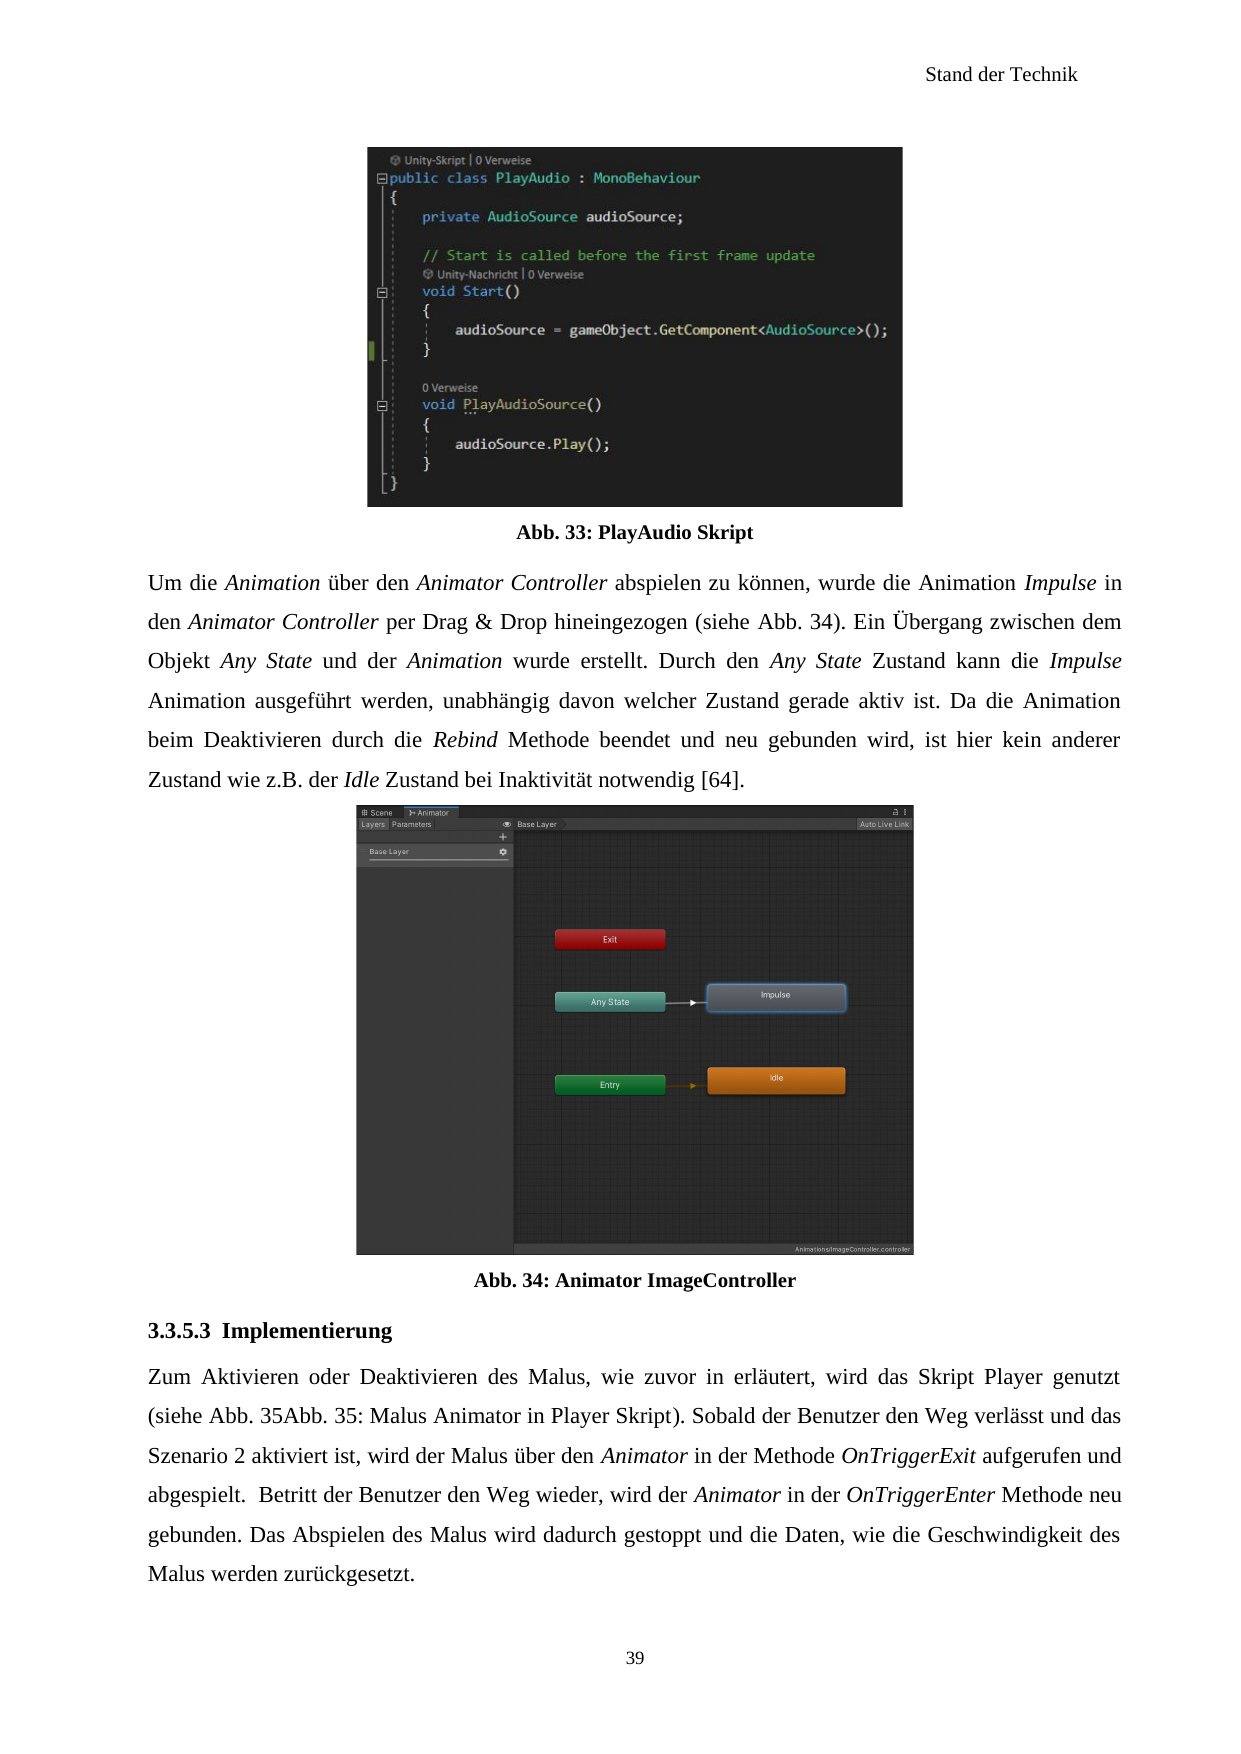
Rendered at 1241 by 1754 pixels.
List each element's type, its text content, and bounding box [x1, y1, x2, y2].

text Abb. 33: PlayAudio Skript [148, 519, 1122, 544]
text Zum Aktivieren oder Deaktivieren des Malus, wie zuvor in erläutert, wird das Skript Player genutzt (siehe Abb. 38Abb. 38: Malus Animator in Player Skript). Sobald der Benutzer den Weg verlässt und das Szenario 2 aktiviert ist, wird der Malus über den Animator in der Methode OnTriggerExit aufgerufen und abgespielt. Betritt der Benutzer den Weg wieder, wird der Animator in der OnTriggerEnter Methode neu gebunden. Das Abspielen des Malus wird dadurch gestoppt und die Daten, wie die Geschwindigkeit des Malus werden zurückgesetzt. [148, 1363, 1122, 1587]
picture [356, 805, 914, 1255]
text Abb. 34: Animator ImageController [148, 1268, 1122, 1292]
text Um die Animation über den Animator Controller abspielen zu können, wurde die Animation Impulse in den Animator Controller per Drag & Drop hineingezogen (siehe Abb. 37). Ein Übergang zwischen dem Objekt Any State und der Animation wurde erstellt. Durch den Any State Zustand kann die Impulse Animation ausgeführt werden, unabhängig davon welcher Zustand gerade aktiv ist. Da die Animation beim Deaktivieren durch die Rebind Methode beendet und neu gebunden wird, ist hier kein anderer Zustand wie z.B. der Idle Zustand bei Inaktivität notwendig. [148, 569, 1122, 792]
subtitle Implementierung [148, 1317, 1122, 1343]
picture [367, 147, 903, 507]
